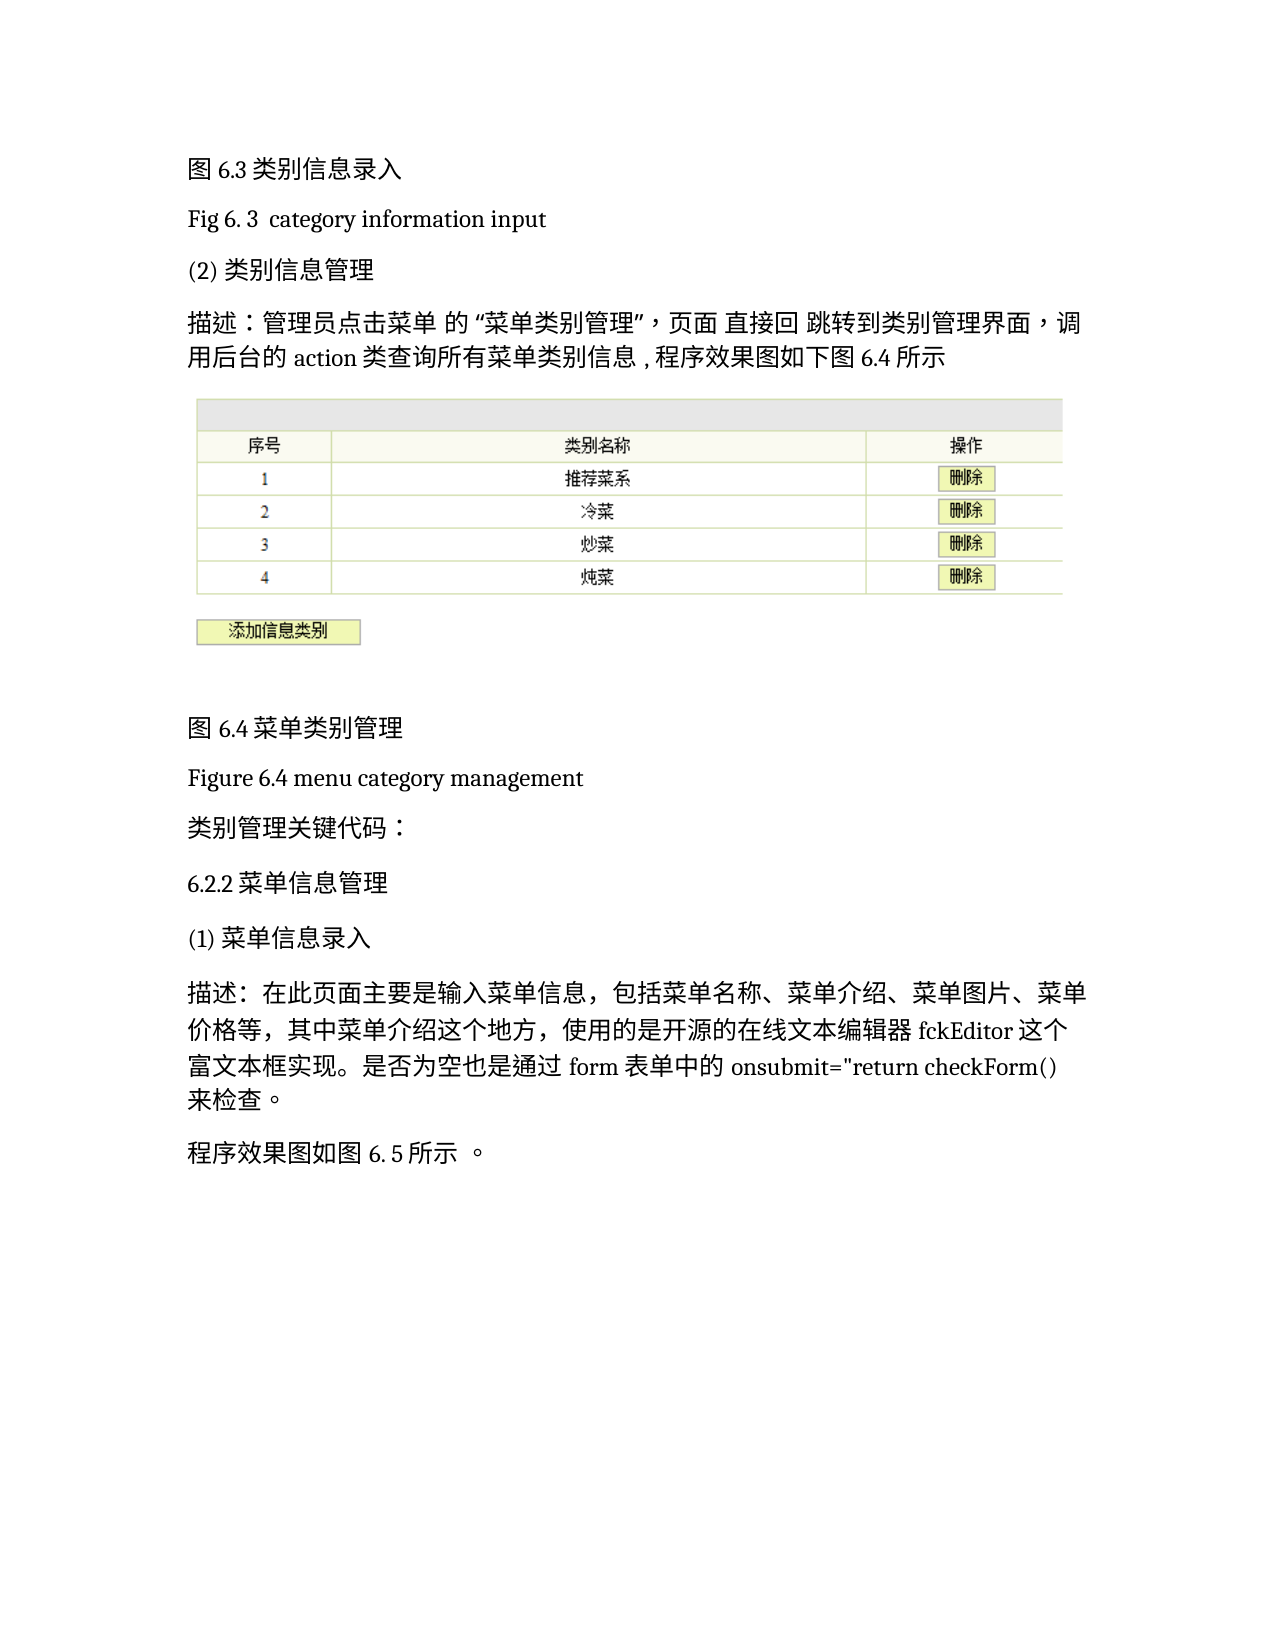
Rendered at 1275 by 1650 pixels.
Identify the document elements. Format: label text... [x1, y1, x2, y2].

text 6.2.2 菜单信息管理 [187, 864, 1087, 900]
text 描述：管理员点击菜单 的 “菜单类别管理”，页面 直接回 跳转到类别管理界面，调用后台的 action 类查询所有菜单类别信息 , 程序效果图如下图 6.4 所示 [187, 305, 1087, 373]
text 图 6.4 菜单类别管理 [187, 711, 1087, 745]
text 描述：在此页面主要是输入菜单信息，包括菜单名称、菜单介绍、菜单图片、菜单价格等，其中菜单介绍这个地方，使用的是开源的在线文本编辑器 fckEditor 这个富文本框实现。是否为空也是通过 form 表单中的 onsubmit="return checkForm() 来检查。 [187, 974, 1087, 1117]
text 程序效果图如图 6. 5 所示 。 [187, 1136, 1087, 1169]
text 类别管理关键代码： [187, 811, 1087, 845]
text Figure 6.4 menu category management [187, 764, 1087, 792]
picture [187, 392, 1063, 692]
text Fig 6. 3 category information input [187, 205, 1087, 234]
text 图 6.3 类别信息录入 [187, 150, 1087, 186]
text (1) 菜单信息录入 [187, 919, 1087, 955]
text (2) 类别信息管理 [187, 252, 1087, 287]
